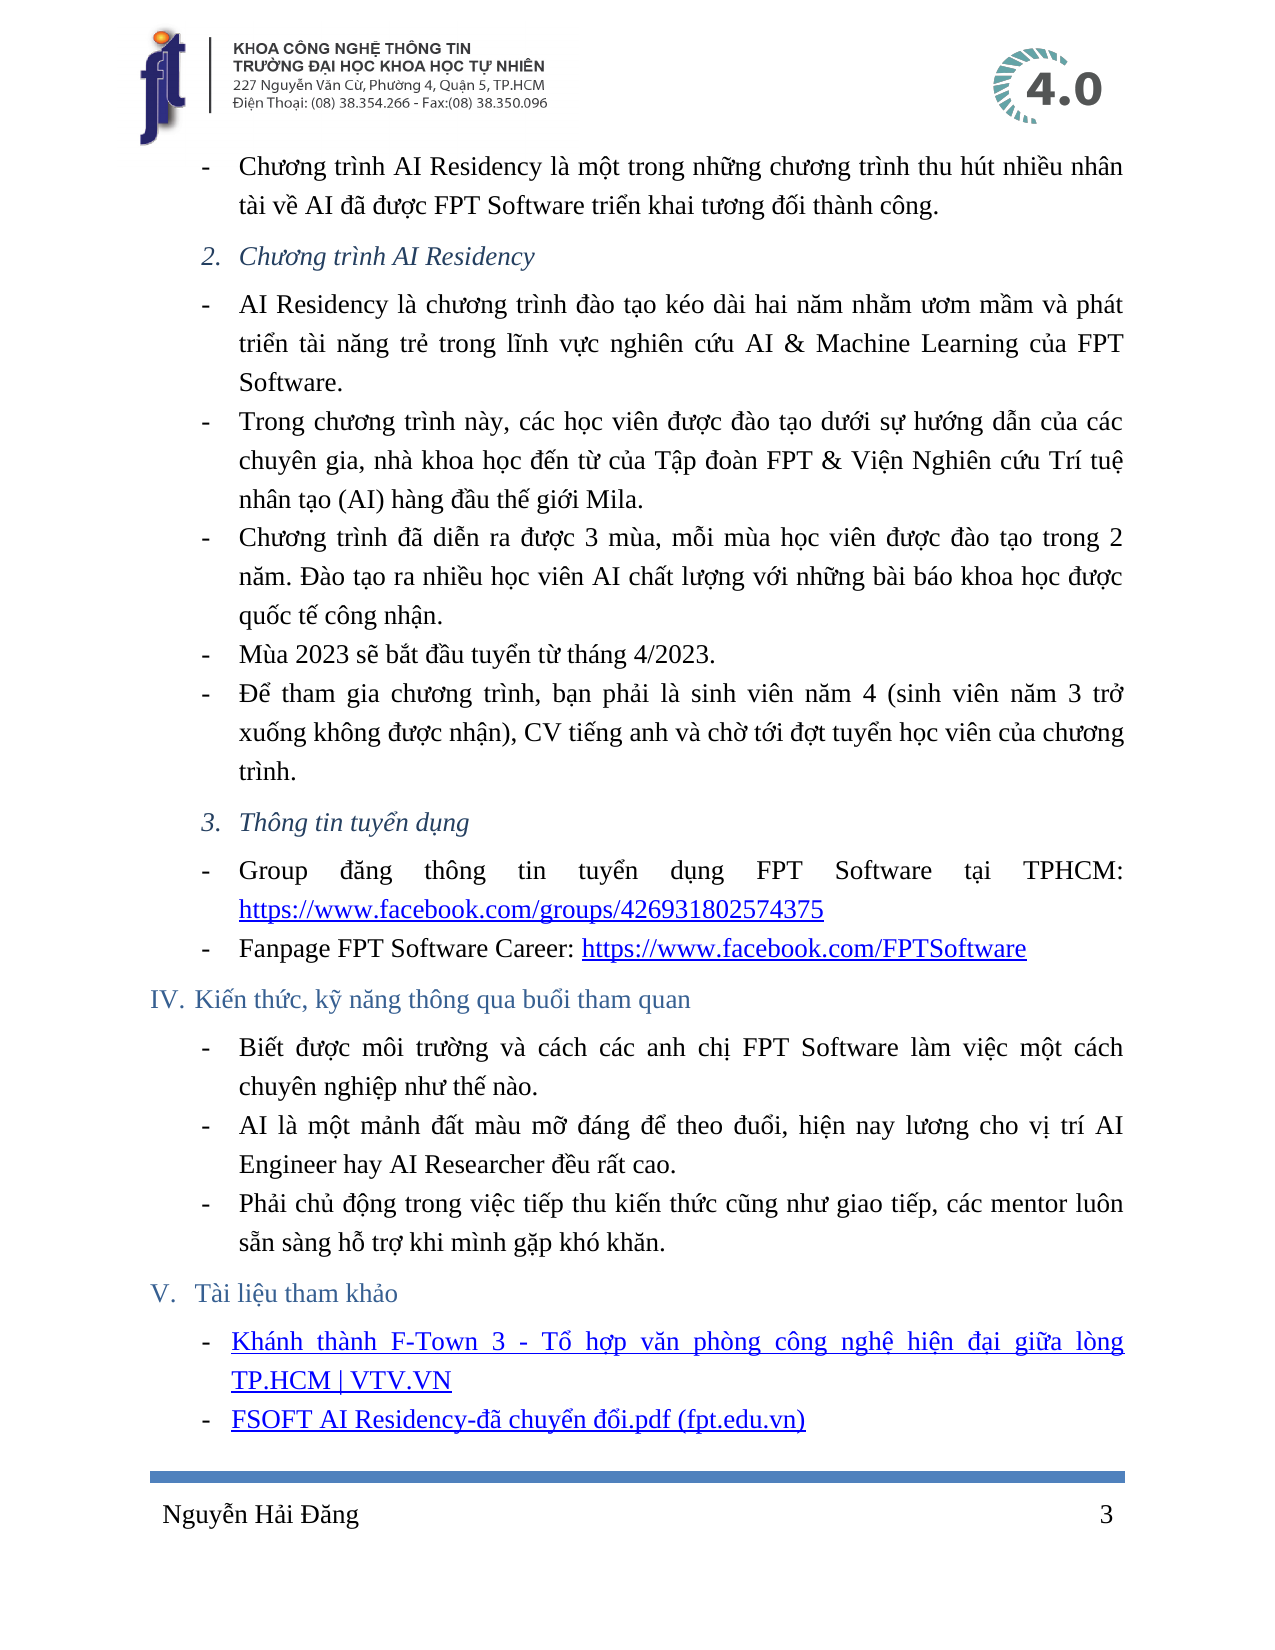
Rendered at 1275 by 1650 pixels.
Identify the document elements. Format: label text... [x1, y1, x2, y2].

subtitle Thông tin tuyển dụng [201, 806, 1074, 837]
list Để tham gia chương trình, bạn phải là sinh viên năm 4 (sinh viên năm 3 trở xuống không được nhận), CV tiếng anh và chờ tới đợt tuyển học viên của chương trình. [201, 677, 1125, 786]
list Fanpage FPT Software Career: https://www.facebook.com/FPTSoftware [201, 932, 1125, 963]
list Biết được môi trường và cách các anh chị FPT Software làm việc một cách chuyên nghiệp như thế nào. [201, 1032, 1125, 1102]
picture [117, 21, 580, 167]
subtitle Chương trình AI Residency [201, 240, 1074, 271]
list Khánh thành F-Town 3 - Tổ hợp văn phòng công nghệ hiện đại giữa lòng TP.HCM | VTV.VN [201, 1325, 1125, 1395]
list Group đăng thông tin tuyển dụng FPT Software tại TPHCM: https://www.facebook.com/groups/426931802574375 [201, 854, 1125, 924]
list Mùa 2023 sẽ bắt đầu tuyển từ tháng 4/2023. [201, 638, 1125, 669]
list FSOFT AI Residency-đã chuyển đổi.pdf (fpt.edu.vn) [201, 1403, 1125, 1434]
picture [985, 41, 1108, 127]
list Chương trình đã diễn ra được 3 mùa, mỗi mùa học viên được đào tạo trong 2 năm. Đào tạo ra nhiều học viên AI chất lượng với những bài báo khoa học được quốc tế công nhận. [201, 522, 1125, 630]
list Phải chủ động trong việc tiếp thu kiến thức cũng như giao tiếp, các mentor luôn sẵn sàng hỗ trợ khi mình gặp khó khăn. [201, 1187, 1125, 1257]
subtitle Kiến thức, kỹ năng thông qua buổi tham quan [150, 983, 1125, 1014]
subtitle Tài liệu tham khảo [150, 1277, 1125, 1308]
list AI Residency là chương trình đào tạo kéo dài hai năm nhằm ươm mầm và phát triển tài năng trẻ trong lĩnh vực nghiên cứu AI & Machine Learning của FPT Software. [201, 288, 1125, 397]
list AI là một mảnh đất màu mỡ đáng để theo đuổi, hiện nay lương cho vị trí AI Engineer hay AI Researcher đều rất cao. [201, 1109, 1125, 1179]
list Trong chương trình này, các học viên được đào tạo dưới sự hướng dẫn của các chuyên gia, nhà khoa học đến từ của Tập đoàn FPT & Viện Nghiên cứu Trí tuệ nhân tạo (AI) hàng đầu thế giới Mila. [201, 405, 1125, 514]
list Chương trình AI Residency là một trong những chương trình thu hút nhiều nhân tài về AI đã được FPT Software triển khai tương đối thành công. [201, 150, 1125, 220]
